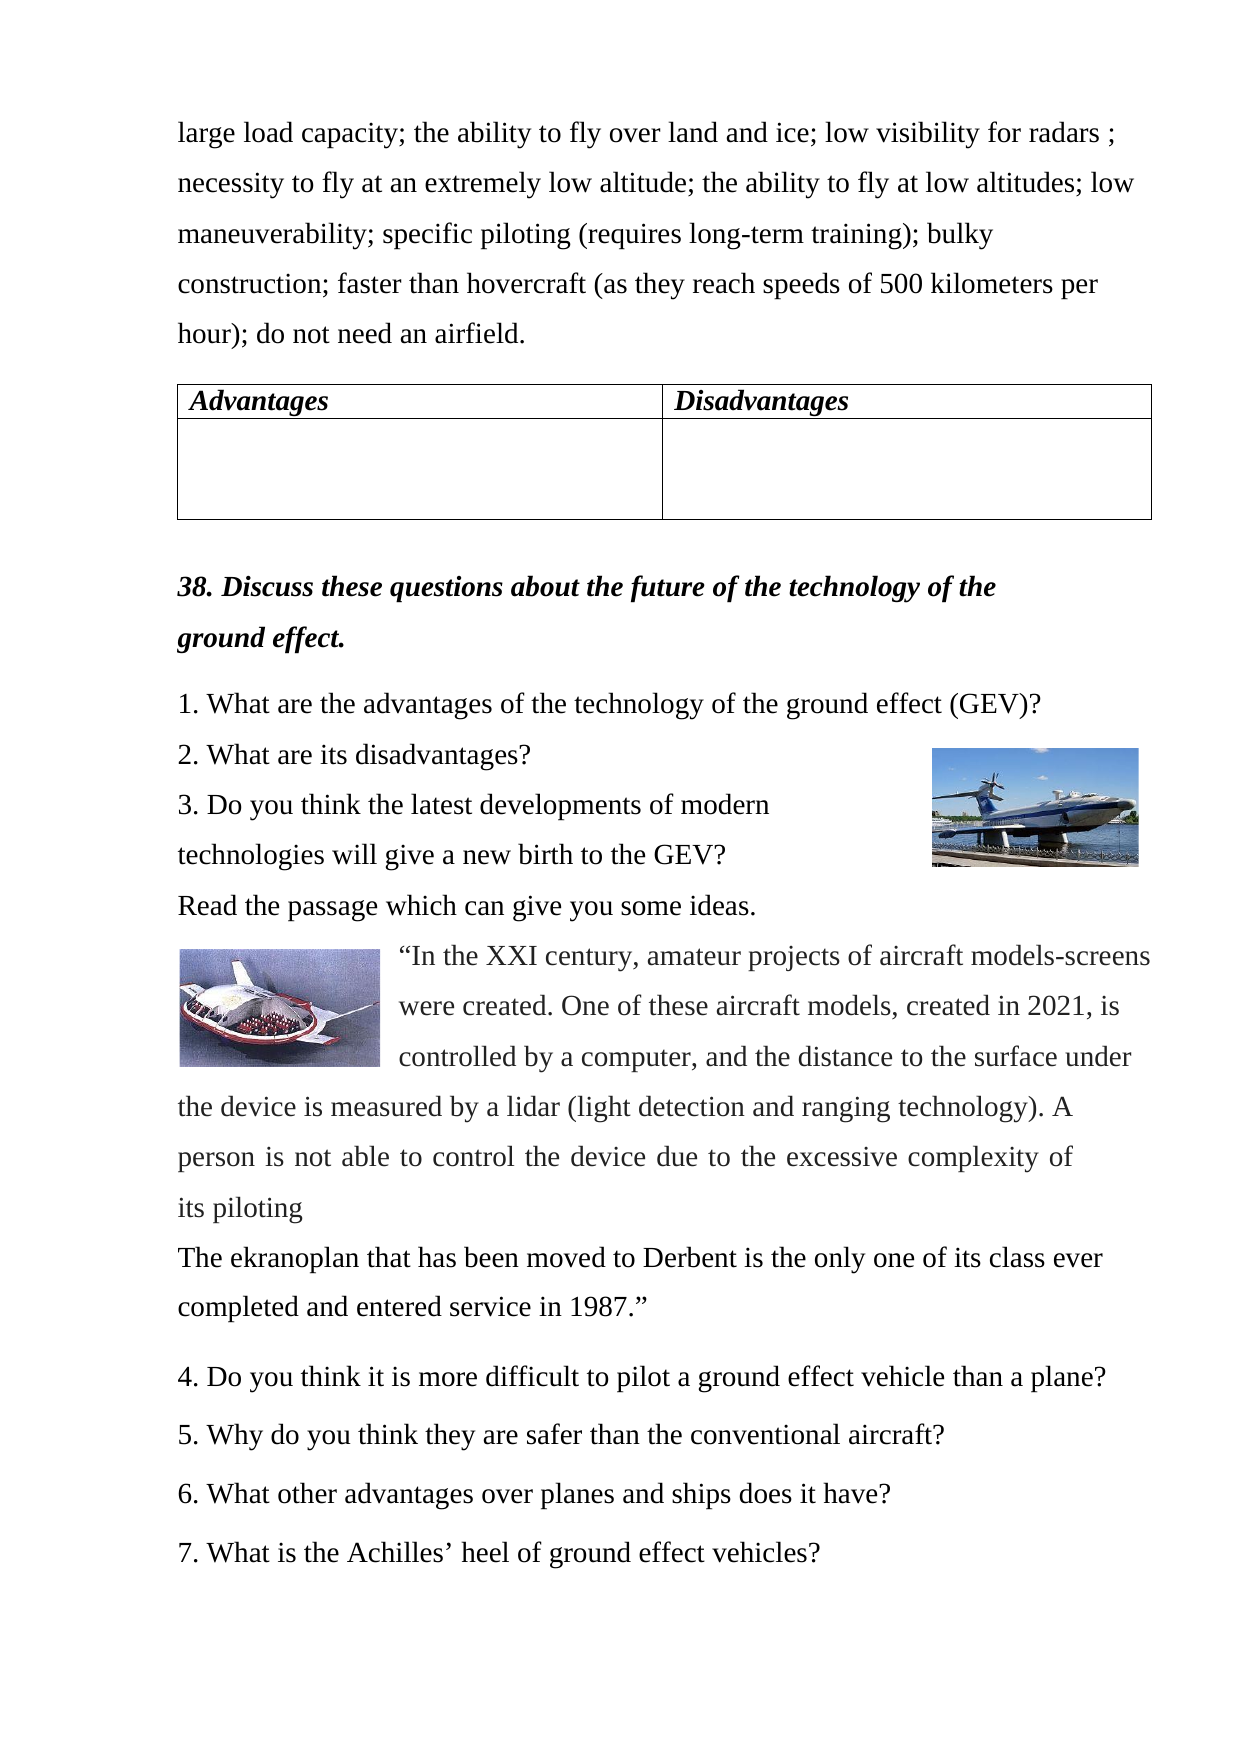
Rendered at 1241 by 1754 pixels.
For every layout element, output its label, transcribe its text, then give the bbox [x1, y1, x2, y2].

table_cell [178, 419, 662, 518]
picture [932, 748, 1139, 867]
text “In the XXI century, amateur projects of aircraft models-screens were created. One of these aircraft models, created in 2021, is controlled by a computer, and the distance to the surface under [398, 938, 1152, 1072]
text the device is measured by a lidar (light detection and ranging technology). A person is not able to control the device due to the excessive complexity of its piloting [177, 1089, 1074, 1223]
list Why do you think they are safer than the conventional aircraft? [177, 1417, 1198, 1451]
text The ekranoplan that has been moved to Derbent is the only one of its class ever completed and entered service in 1987.” [177, 1240, 1104, 1323]
list Do you think the latest developments of modern technologies will give a new birth to the GEV? Read the passage which can give you some ideas. [177, 787, 770, 921]
list What other advantages over planes and ships does it have? [177, 1476, 1198, 1509]
list What are the advantages of the technology of the ground effect (GEV)? [177, 686, 1198, 720]
subtitle Discuss these questions about the future of the technology of the ground effect. [177, 569, 1090, 654]
list What is the Achilles’ heel of ground effect vehicles? [177, 1535, 1198, 1568]
picture [179, 949, 381, 1067]
table_cell [663, 419, 1151, 518]
text large load capacity; the ability to fly over land and ice; low visibility for radars ; necessity to fly at an extremely low altitude; the ability to fly at low altitudes; low maneuverability; specific piloting (requires long-term training); bulky construction; faster than hovercraft (as they reach speeds of 500 kilometers per hour); do not need an airfield. [177, 115, 1137, 350]
list Do you think it is more difficult to pilot a ground effect vehicle than a plane? [177, 1359, 1198, 1392]
table_header Disadvantages [663, 385, 1151, 418]
list What are its disadvantages? [177, 737, 1198, 770]
table_header Advantages [178, 385, 662, 418]
